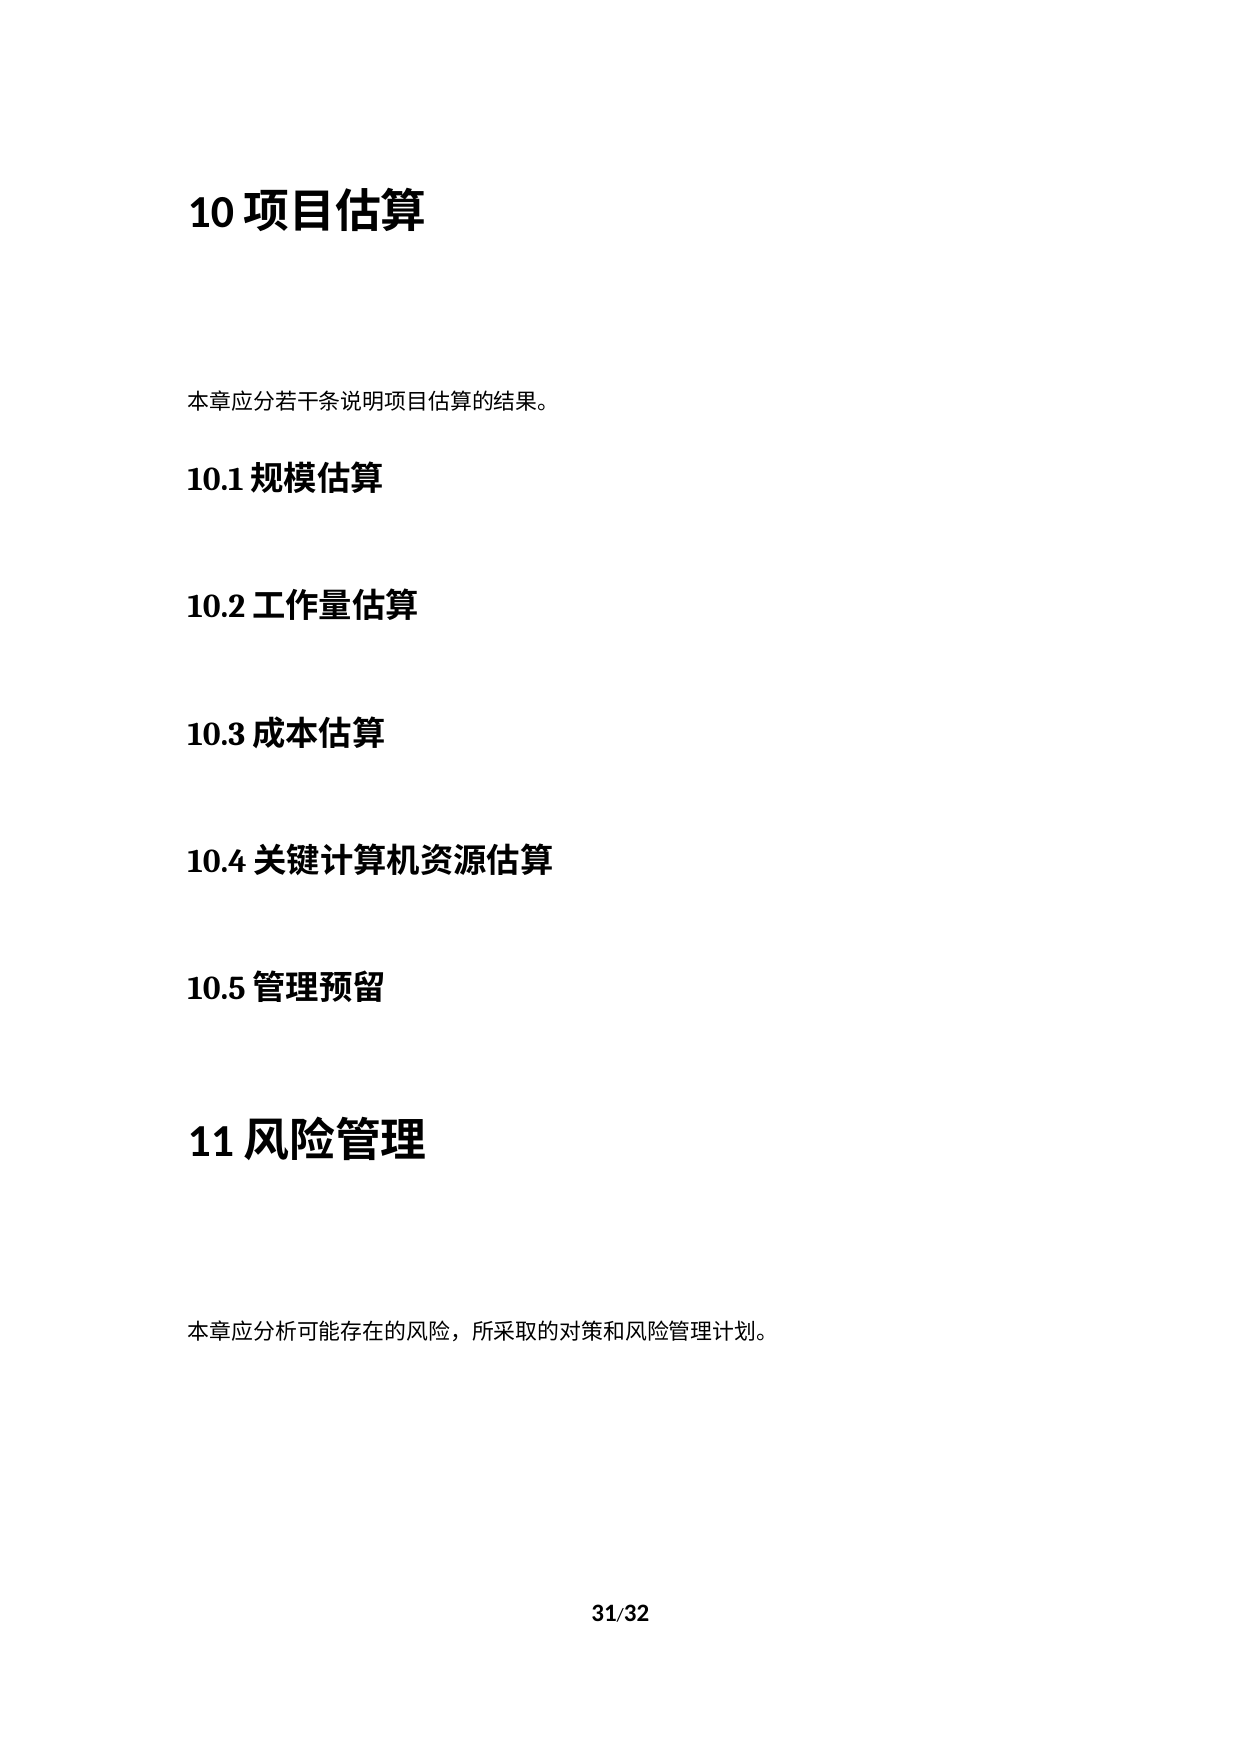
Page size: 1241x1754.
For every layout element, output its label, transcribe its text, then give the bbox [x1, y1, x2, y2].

text 本章应分若干条说明项目估算的结果。 [187, 384, 1053, 416]
subtitle 10.4关键计算机资源估算 [187, 825, 1053, 890]
subtitle 10项目估算 [187, 158, 1053, 256]
subtitle 10.3成本估算 [187, 698, 1053, 763]
subtitle 11风险管理 [187, 1088, 1053, 1185]
subtitle 10.1规模估算 [187, 443, 1053, 508]
text 本章应分析可能存在的风险，所采取的对策和风险管理计划。 [187, 1313, 1053, 1346]
subtitle 10.5管理预留 [187, 952, 1053, 1017]
subtitle 10.2工作量估算 [187, 571, 1053, 636]
